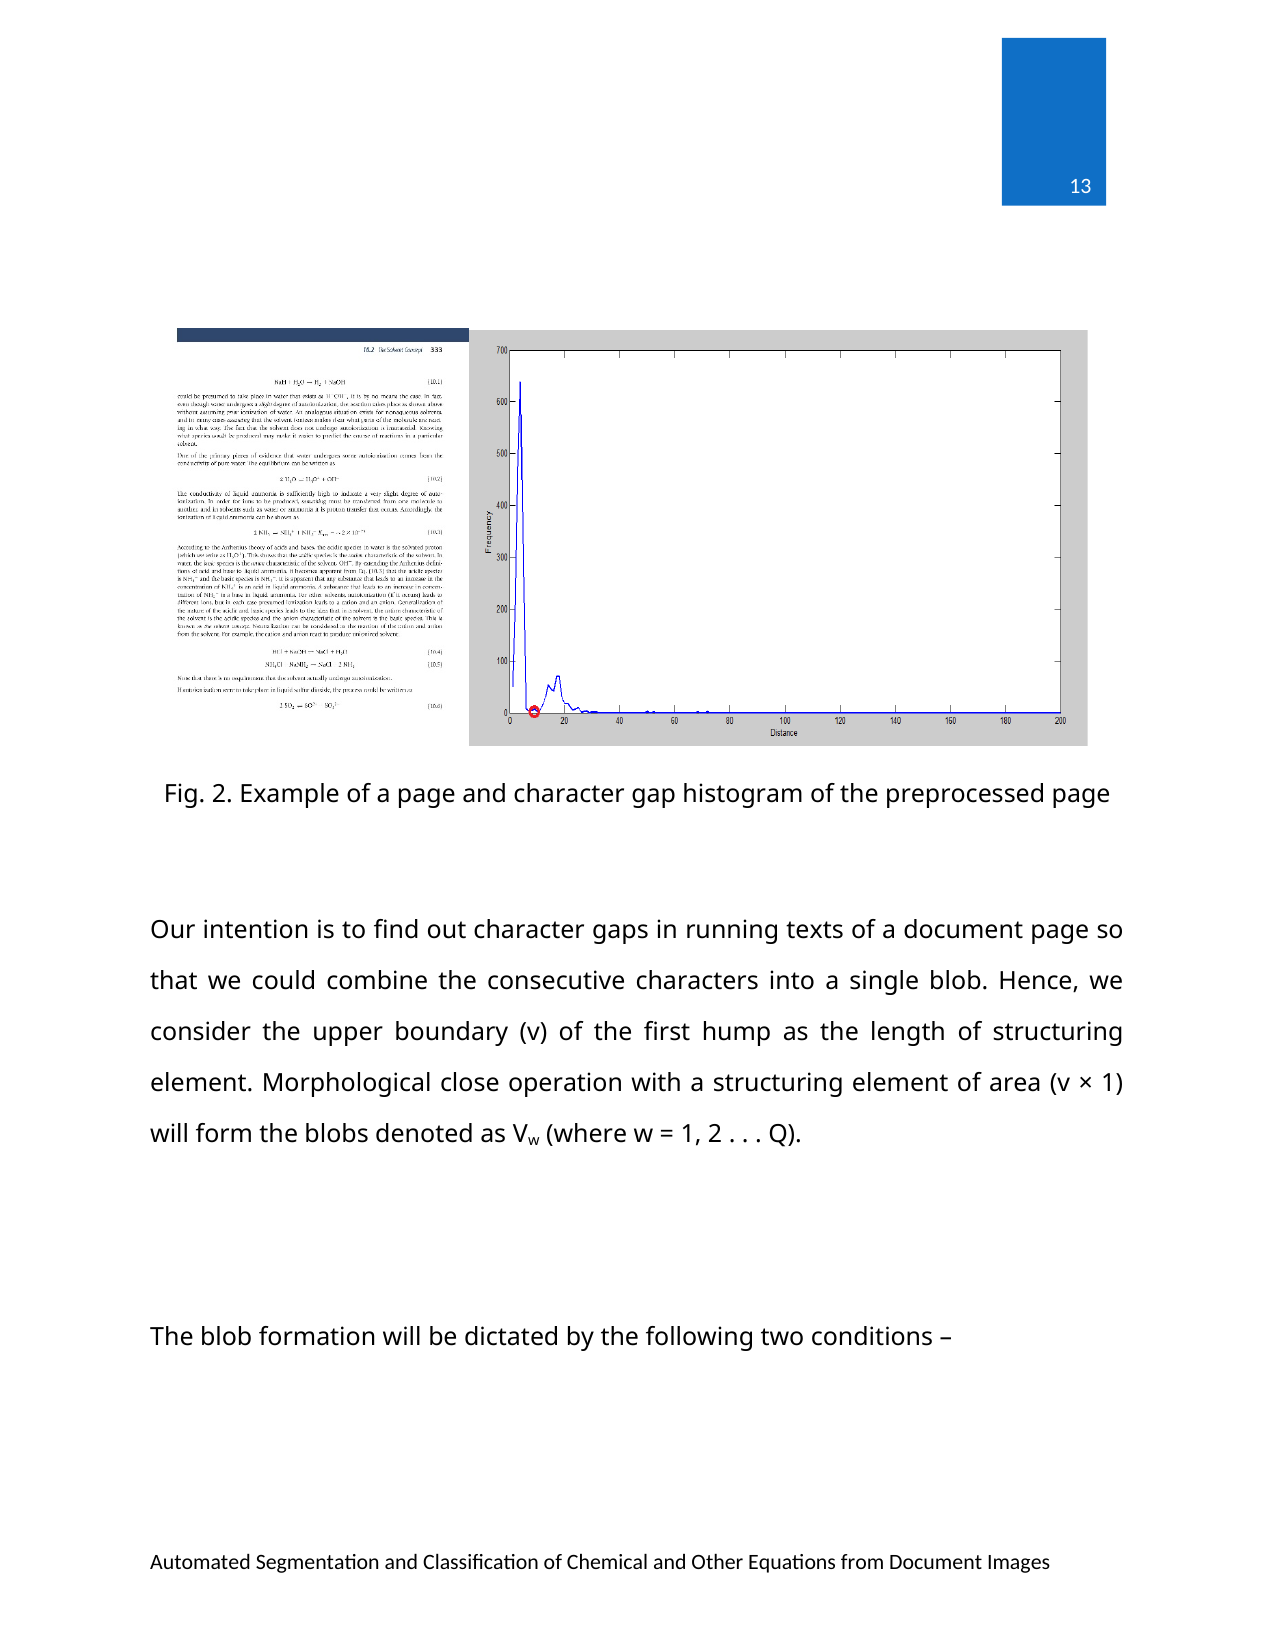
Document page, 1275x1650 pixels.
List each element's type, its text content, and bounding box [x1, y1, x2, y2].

text The blob formation will be dictated by the following two conditions – [150, 1319, 1125, 1353]
text Fig. 2. Example of a page and character gap histogram of the preprocessed page [150, 776, 1125, 810]
picture [150, 328, 1088, 746]
text Our intention is to find out character gaps in running texts of a document page so that we could combine the consecutive characters into a single blob. Hence, we consider the upper boundary (v) of the first hump as the length of structuring element. Morphological close operation with a structuring element of area (v × 1) will form the blobs denoted as Vw (where w = 1, 2 . . . Q). [150, 911, 1125, 1150]
